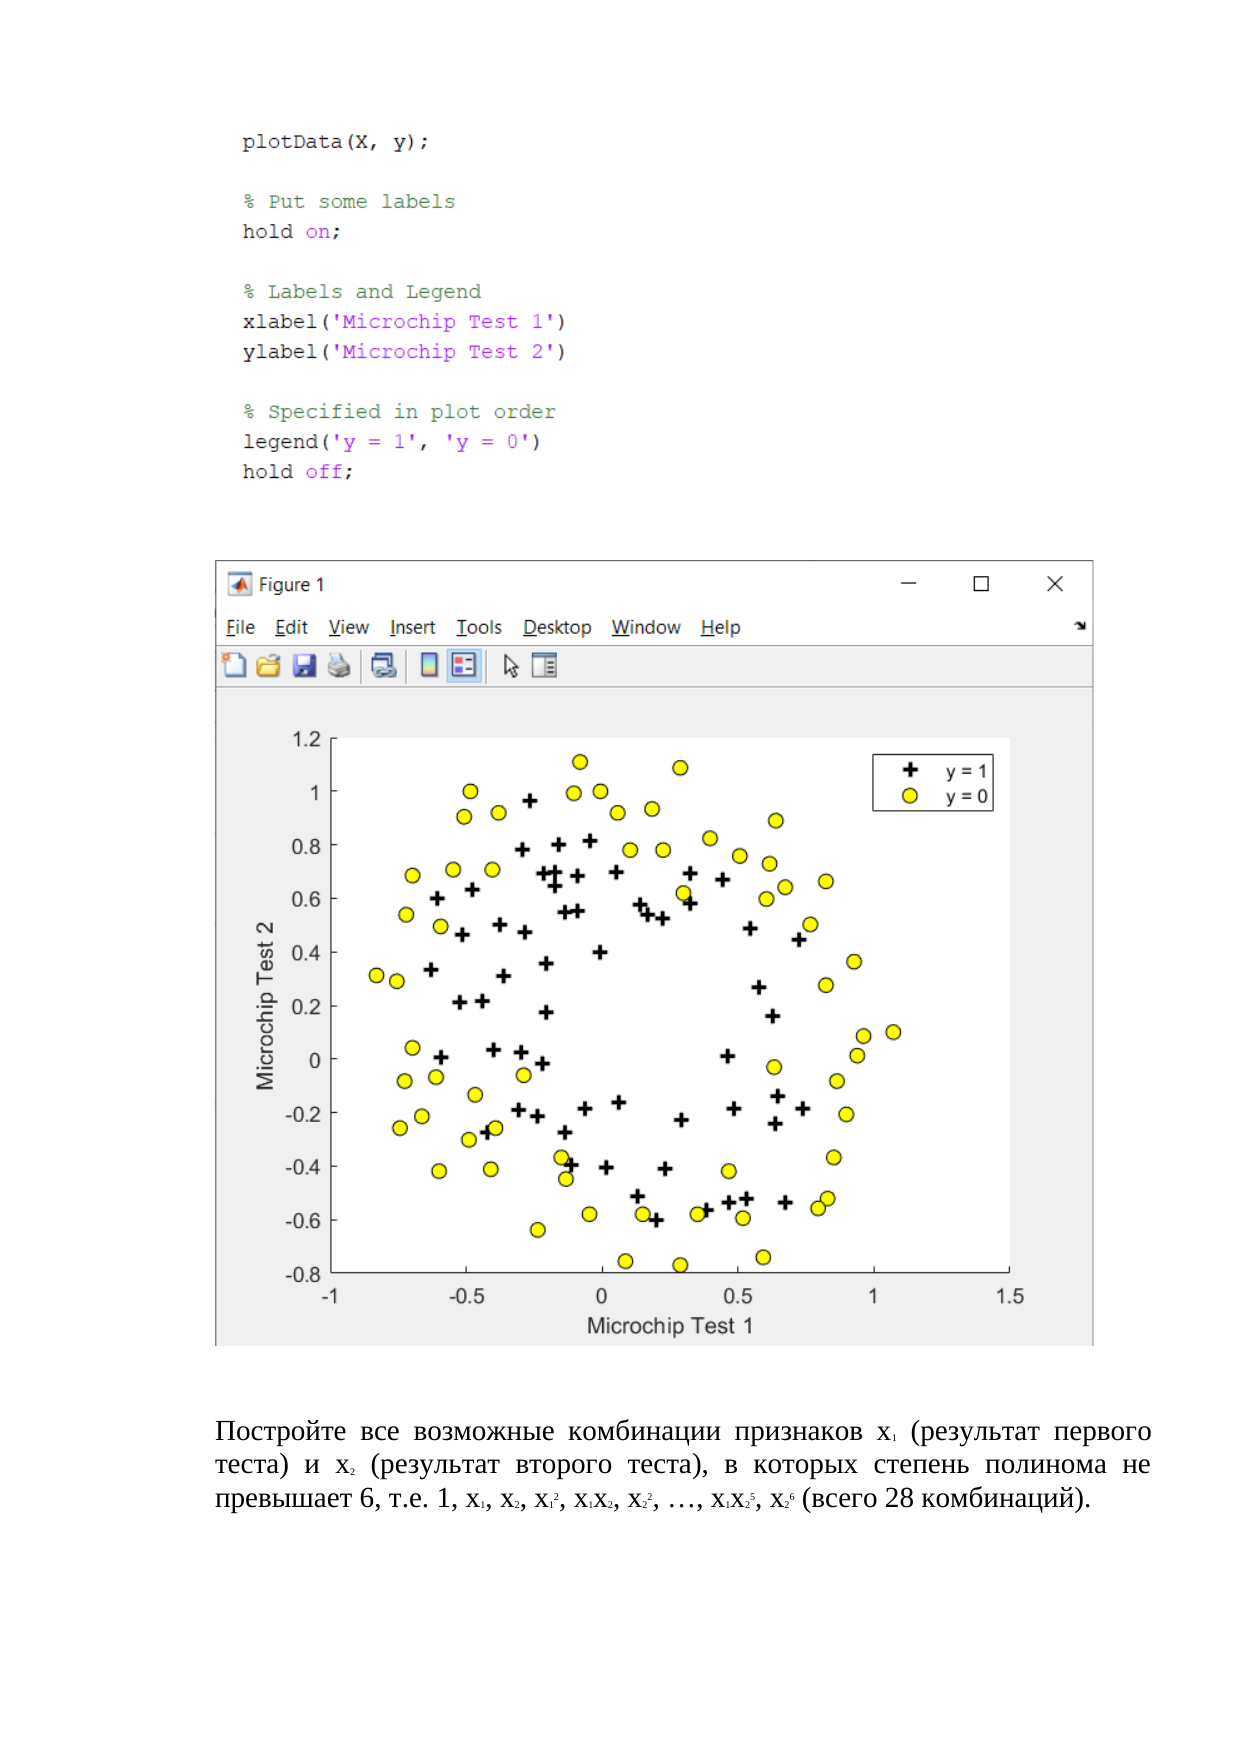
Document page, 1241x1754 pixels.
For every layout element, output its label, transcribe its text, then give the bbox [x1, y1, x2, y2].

picture [214, 118, 623, 527]
picture [214, 560, 1094, 1346]
text Постройте все возможные комбинации признаков x1 (результат первого теста) и x2 (результат второго теста), в которых степень полинома не превышает 6, т.е. 1, x1, x2, x12, x1x2, x22, …, x1x25, x26 (всего 28 комбинаций). [215, 1413, 1152, 1513]
